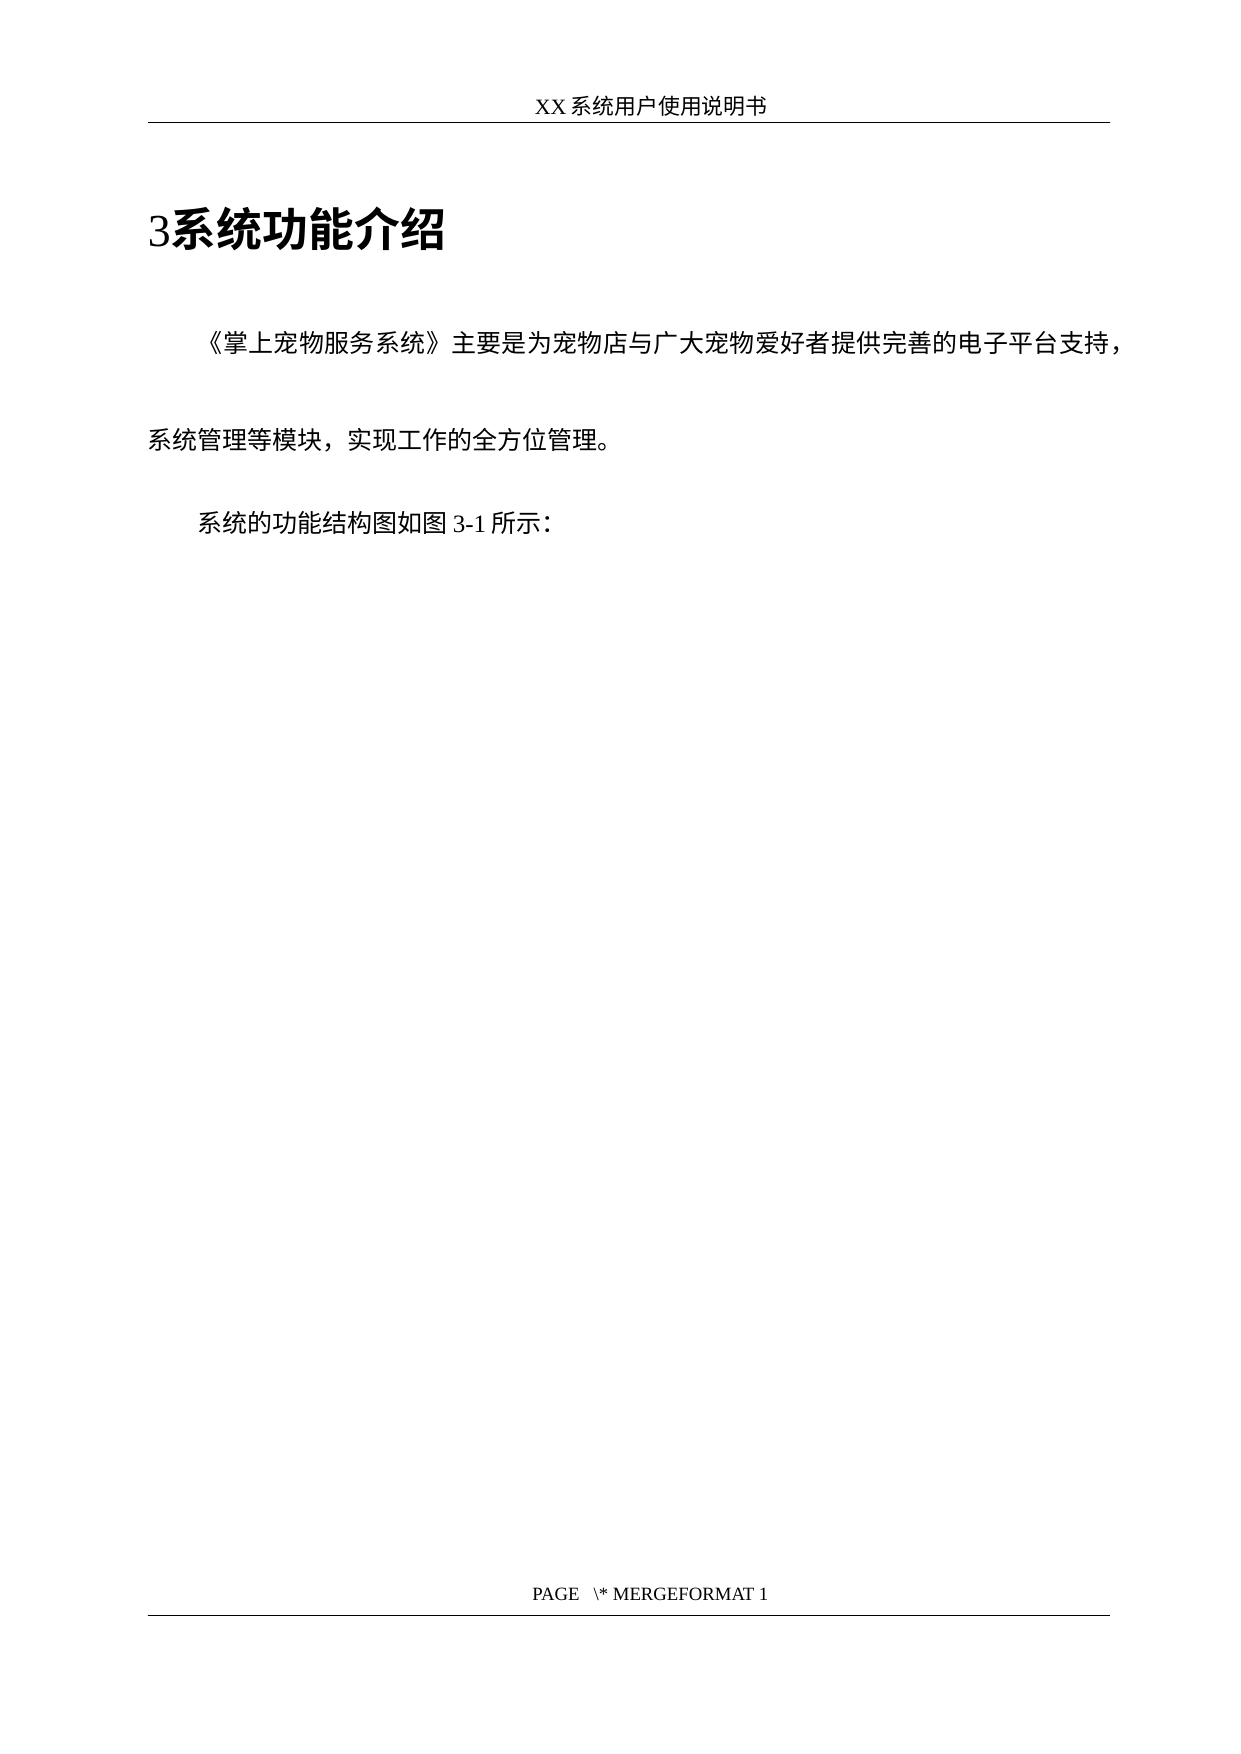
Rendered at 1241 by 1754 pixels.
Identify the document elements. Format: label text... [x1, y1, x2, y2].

subtitle 3系统功能介绍 [148, 178, 1110, 276]
text 系统的功能结构图如图3-1所示： [148, 489, 1110, 554]
text 《掌上宠物服务系统》主要是为宠物店与广大宠物爱好者提供完善的电子平台支持，系统管理等模块，实现工作的全方位管理。 [148, 309, 1110, 471]
